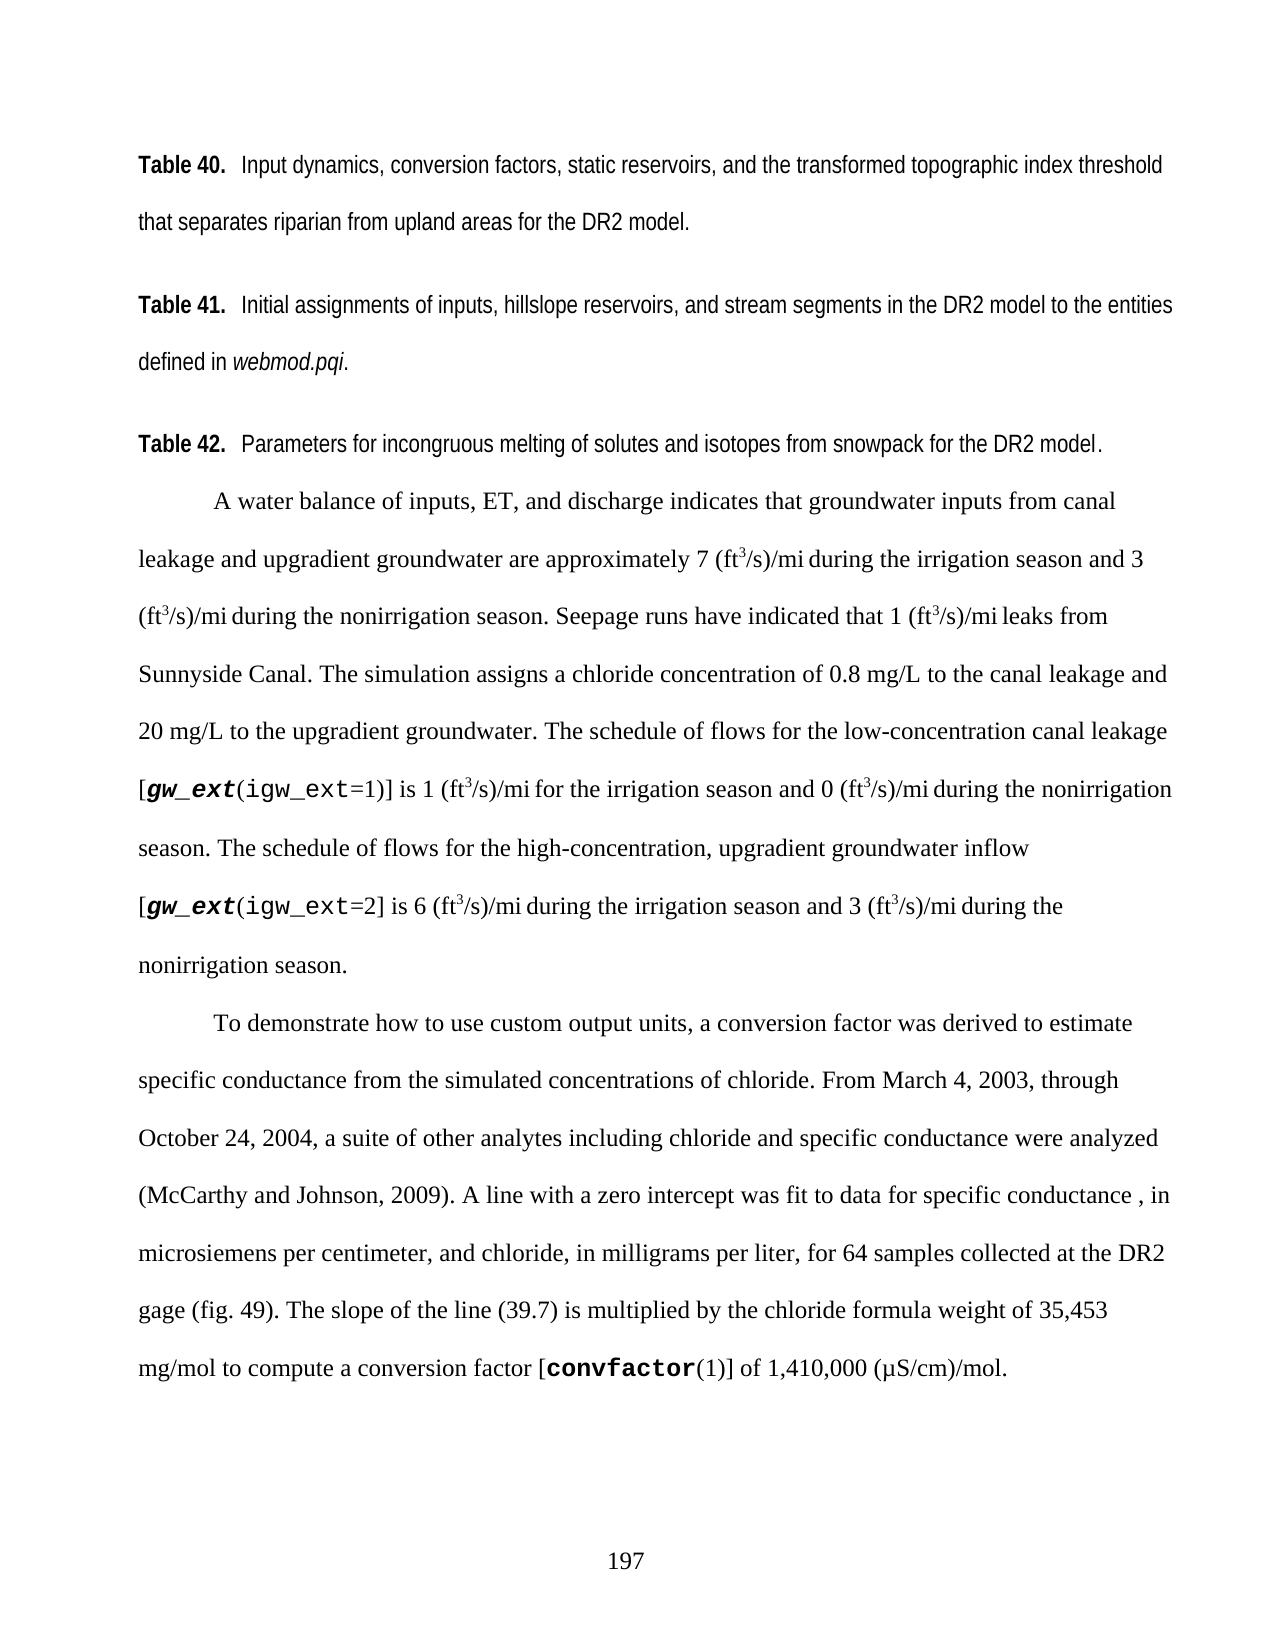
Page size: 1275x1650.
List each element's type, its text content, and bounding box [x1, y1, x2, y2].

title Input dynamics, conversion factors, static reservoirs, and the transformed topographic index threshold that separates riparian from upland areas for the DR2 model. [138, 150, 1185, 236]
text To demonstrate how to use custom output units, a conversion factor was derived to estimate specific conductance from the simulated concentrations of chloride. From March 4, 2003, through October 24, 2004, a suite of other analytes including chloride and specific conductance were analyzed (McCarthy and Johnson, 2009). A line with a zero intercept was fit to data for specific conductance , in microsiemens per centimeter, and chloride, in milligrams per liter, for 64 samples collected at the DR2 gage (fig. 49). The slope of the line (39.7) is multiplied by the chloride formula weight of 35,453 mg/mol to compute a conversion factor [convfactor(1)] of 1,410,000 (µS/cm)/mol. [138, 1008, 1185, 1384]
text A water balance of inputs, ET, and discharge indicates that groundwater inputs from canal leakage and upgradient groundwater are approximately 7 (ft3/s)/mi during the irrigation season and 3 (ft3/s)/mi during the nonirrigation season. Seepage runs have indicated that 1 (ft3/s)/mi leaks from Sunnyside Canal. The simulation assigns a chloride concentration of 0.8 mg/L to the canal leakage and 20 mg/L to the upgradient groundwater. The schedule of flows for the low-concentration canal leakage [gw_ext(igw_ext=1)] is 1 (ft3/s)/mi for the irrigation season and 0 (ft3/s)/mi during the nonirrigation season. The schedule of flows for the high-concentration, upgradient groundwater inflow [gw_ext(igw_ext=2] is 6 (ft3/s)/mi during the irrigation season and 3 (ft3/s)/mi during the nonirrigation season. [138, 486, 1185, 979]
title Initial assignments of inputs, hillslope reservoirs, and stream segments in the DR2 model to the entities defined in webmod.pqi. [138, 289, 1185, 376]
title Parameters for incongruous melting of solutes and isotopes from snowpack for the DR2 model. [138, 429, 1185, 458]
